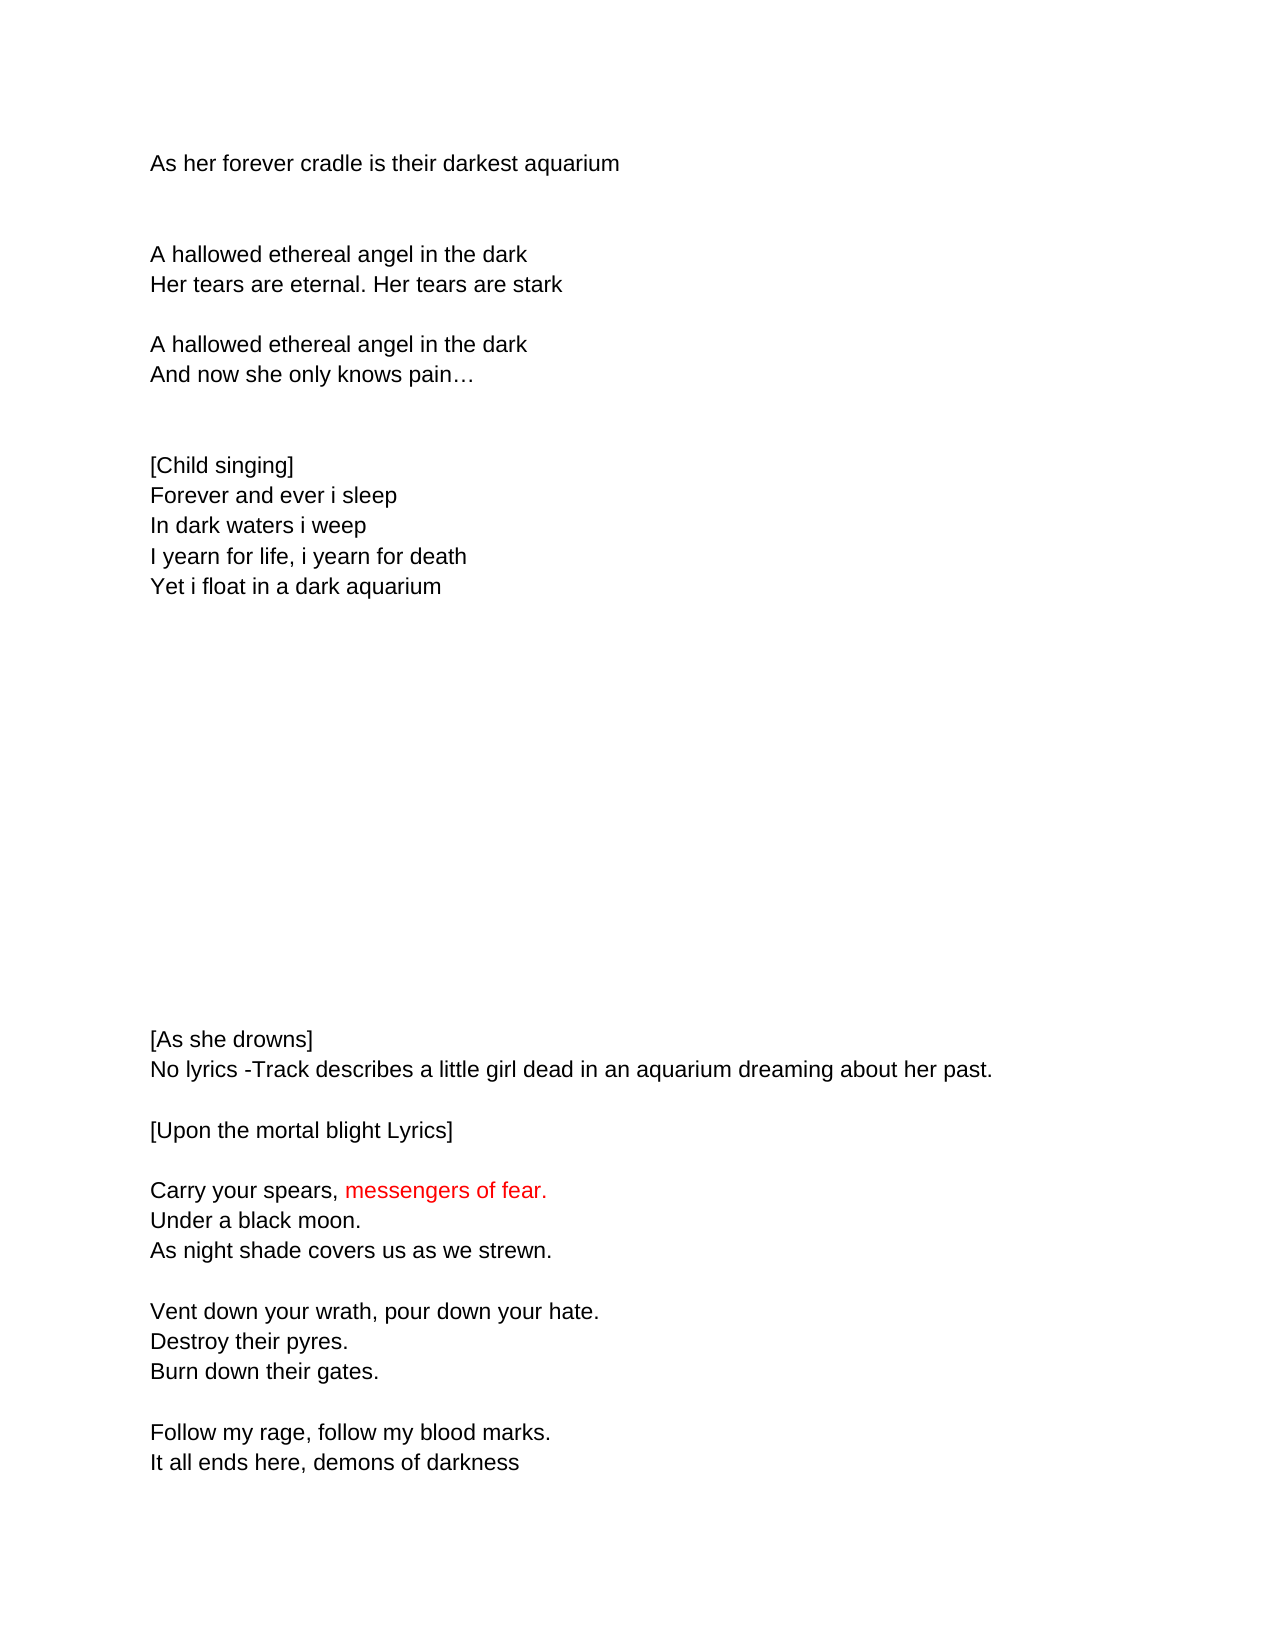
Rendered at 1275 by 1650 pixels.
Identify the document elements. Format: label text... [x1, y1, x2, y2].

text And now she only knows pain… [150, 361, 1125, 388]
text Under a black moon. [150, 1207, 1125, 1234]
text [Upon the mortal blight Lyrics] [150, 1117, 1125, 1143]
text Carry your spears, messengers of fear. [150, 1177, 1125, 1203]
text A hallowed ethereal angel in the dark [150, 241, 1125, 267]
text Her tears are eternal. Her tears are stark [150, 271, 1125, 297]
text It all ends here, demons of darkness [150, 1449, 1125, 1475]
text As night shade covers us as we strewn. [150, 1237, 1125, 1264]
text In dark waters i weep [150, 512, 1125, 539]
text No lyrics -Track describes a little girl dead in an aquarium dreaming about her past. [150, 1056, 1125, 1083]
text Yet i float in a dark aquarium [150, 573, 1125, 599]
text Forever and ever i sleep [150, 482, 1125, 509]
text [Child singing] [150, 452, 1125, 478]
text Vent down your wrath, pour down your hate. [150, 1298, 1125, 1324]
text Destroy their pyres. [150, 1328, 1125, 1354]
text I yearn for life, i yearn for death [150, 543, 1125, 569]
text A hallowed ethereal angel in the dark [150, 331, 1125, 358]
text Burn down their gates. [150, 1358, 1125, 1385]
text [As she drowns] [150, 1026, 1125, 1052]
text As her forever cradle is their darkest aquarium [150, 150, 1125, 176]
text Follow my rage, follow my blood marks. [150, 1419, 1125, 1445]
